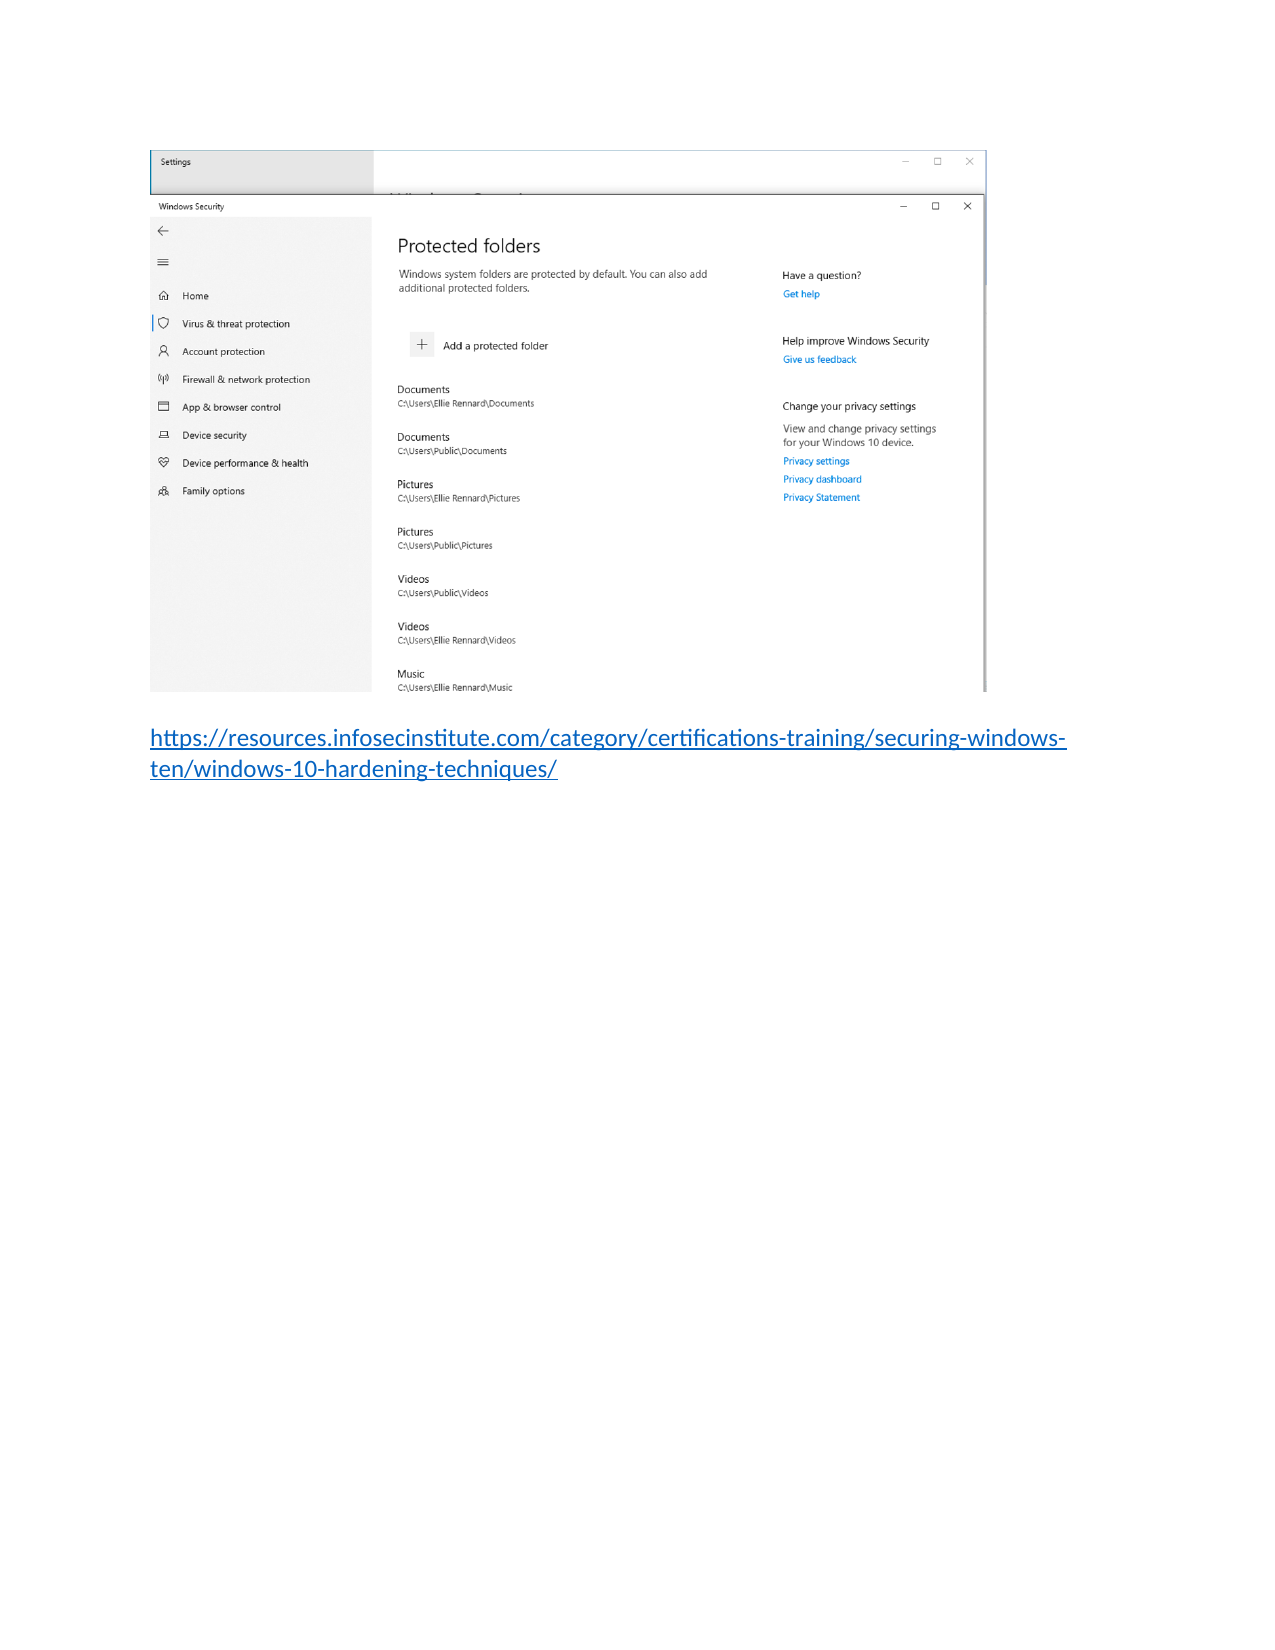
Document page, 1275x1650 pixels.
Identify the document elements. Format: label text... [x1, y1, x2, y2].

picture [150, 150, 987, 692]
text https://resources.infosecinstitute.com/category/certifications-training/securing-windows-ten/windows-10-hardening-techniques/ [150, 722, 1125, 783]
